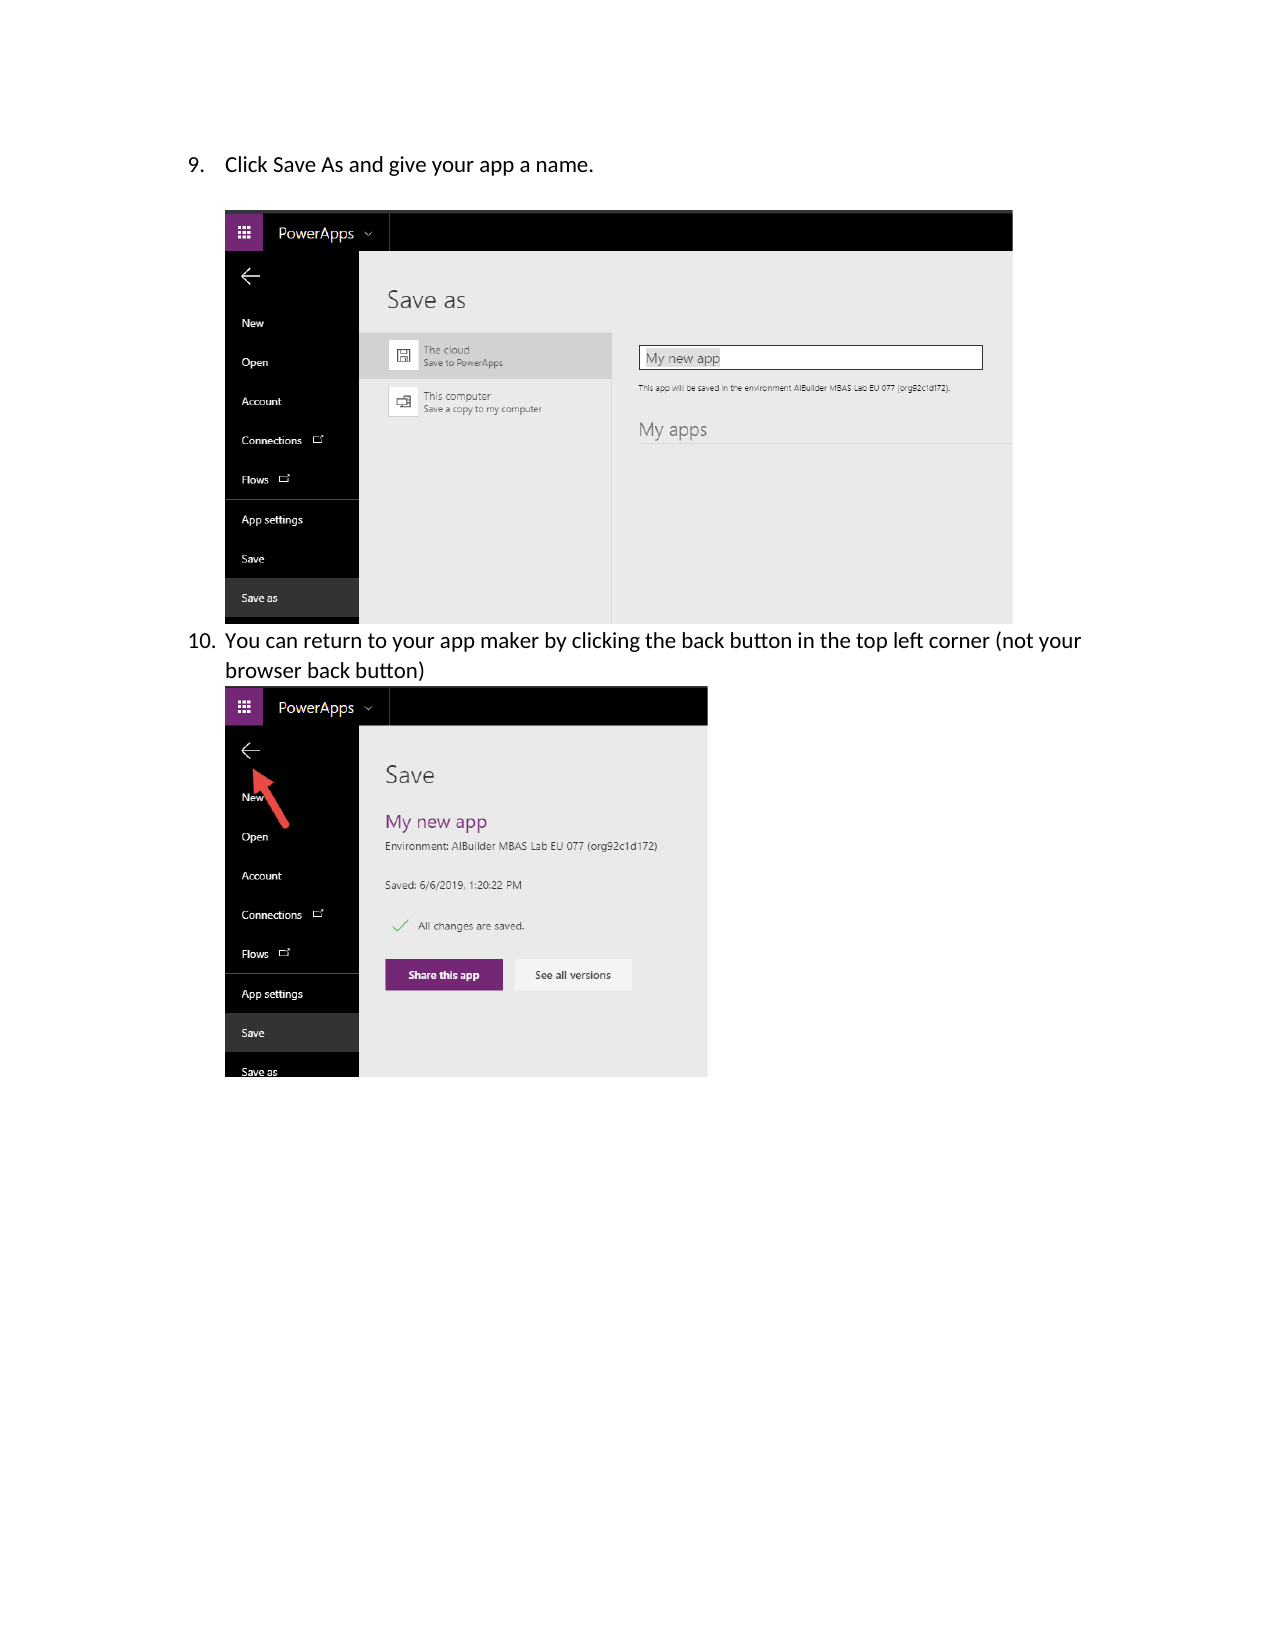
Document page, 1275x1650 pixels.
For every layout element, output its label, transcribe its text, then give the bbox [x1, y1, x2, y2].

picture [225, 210, 1013, 624]
picture [225, 686, 708, 1077]
